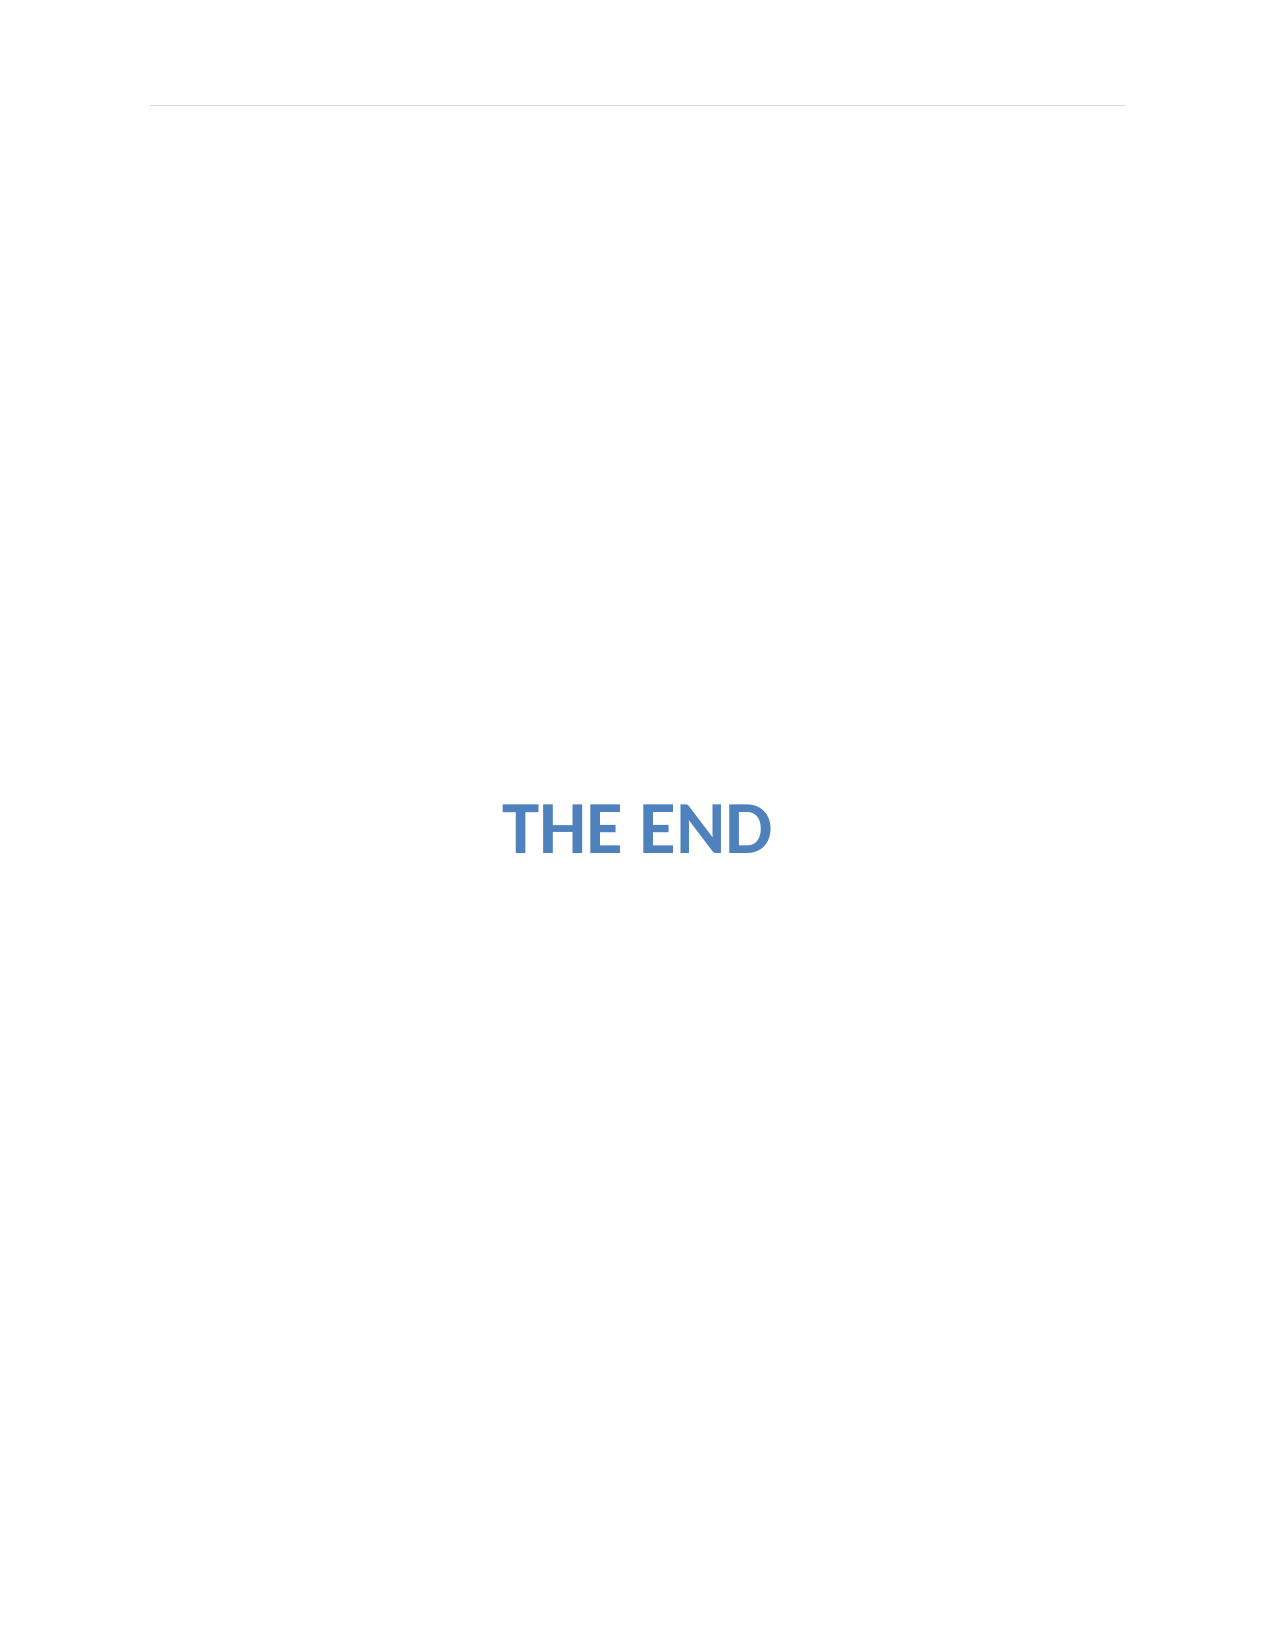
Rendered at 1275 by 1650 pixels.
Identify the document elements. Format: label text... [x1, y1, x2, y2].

text THE END [150, 780, 1125, 872]
